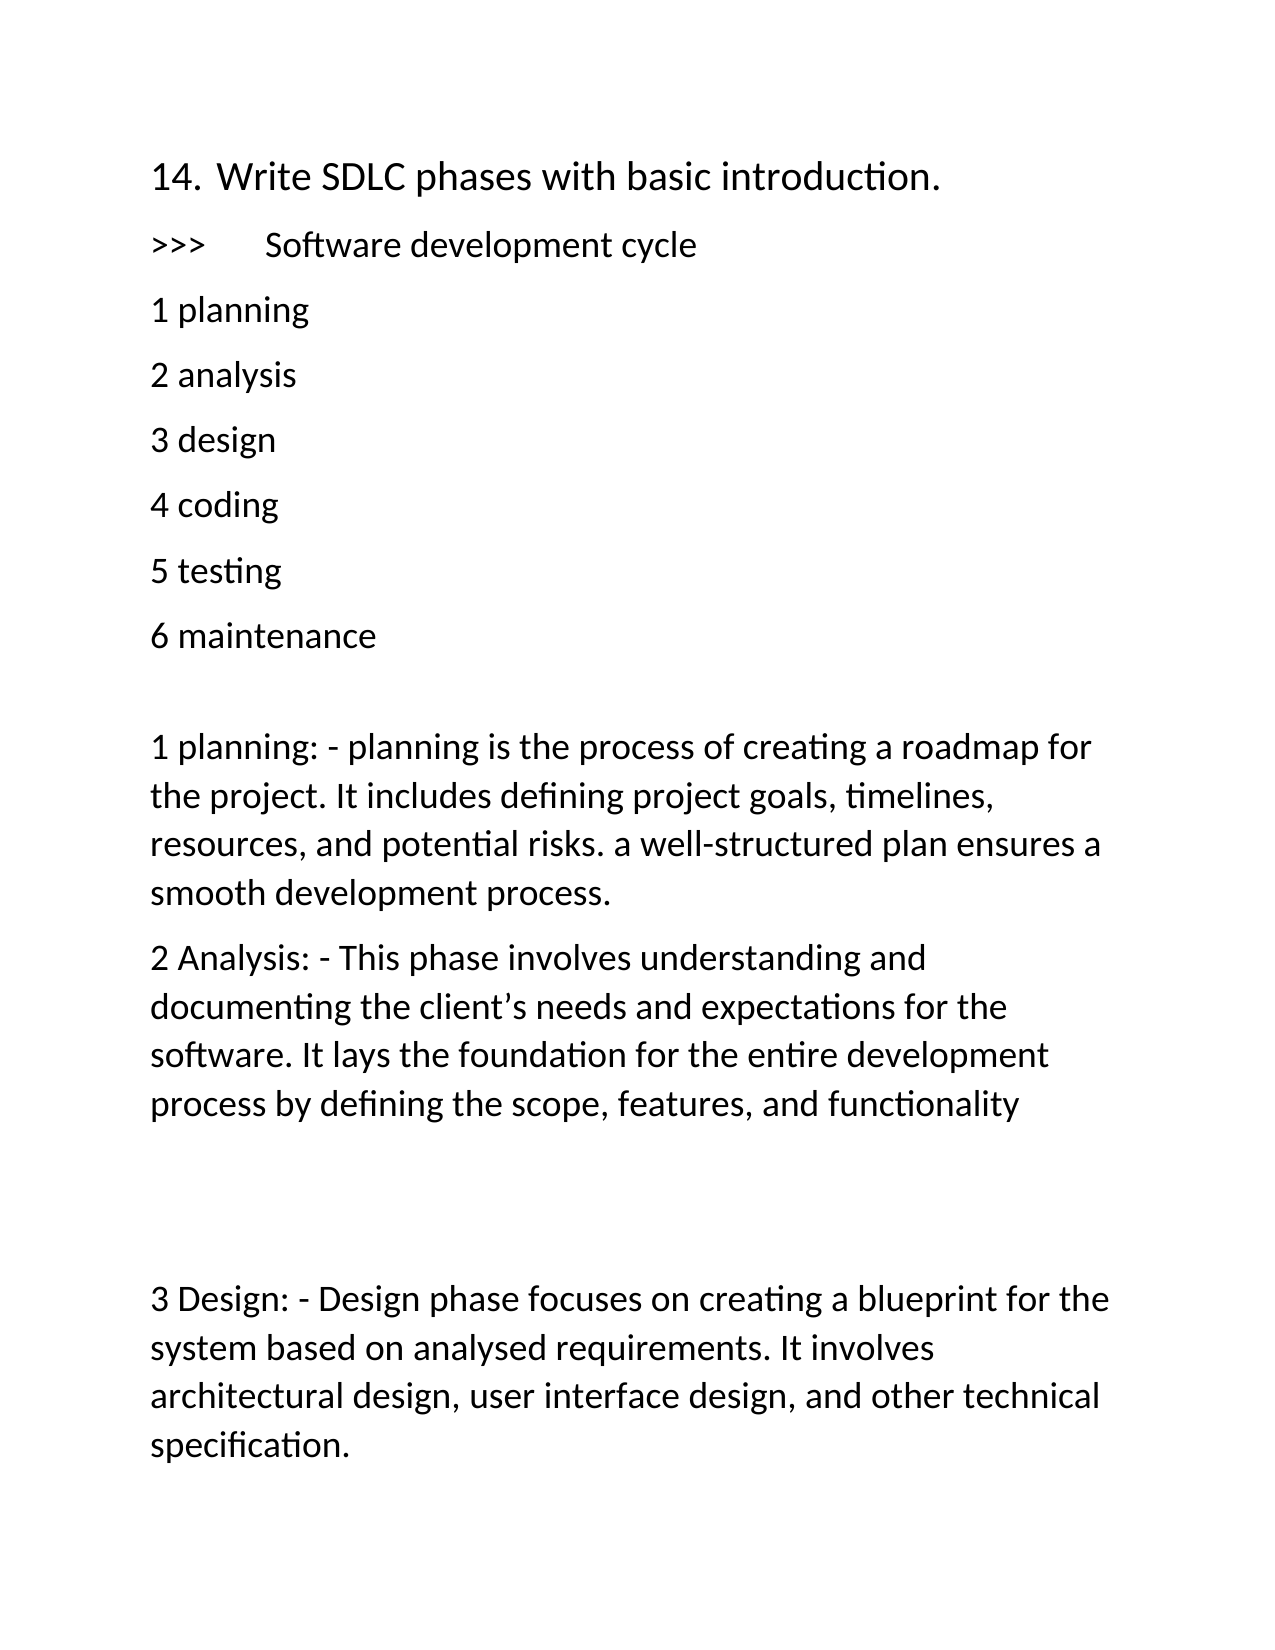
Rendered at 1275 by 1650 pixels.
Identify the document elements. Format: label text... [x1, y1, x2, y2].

text 2 Analysis: - This phase involves understanding and documenting the client’s needs and expectations for the software. It lays the foundation for the entire development process by defining the scope, features, and functionality [150, 934, 1125, 1126]
text 5 testing [150, 547, 1125, 592]
text 3 design [150, 416, 1125, 462]
text 6 maintenance [150, 612, 1125, 658]
text 2 analysis [150, 351, 1125, 397]
text 14. Write SDLC phases with basic introduction. [150, 150, 1125, 201]
text >>> Software development cycle [150, 221, 1125, 266]
text 1 planning: - planning is the process of creating a roadmap for the project. It includes defining project goals, timelines, resources, and potential risks. a well-structured plan ensures a smooth development process. [150, 723, 1125, 915]
text 4 coding [150, 481, 1125, 527]
text 1 planning [150, 286, 1125, 332]
text 3 Design: - Design phase focuses on creating a blueprint for the system based on analysed requirements. It involves architectural design, user interface design, and other technical specification. [150, 1275, 1125, 1467]
